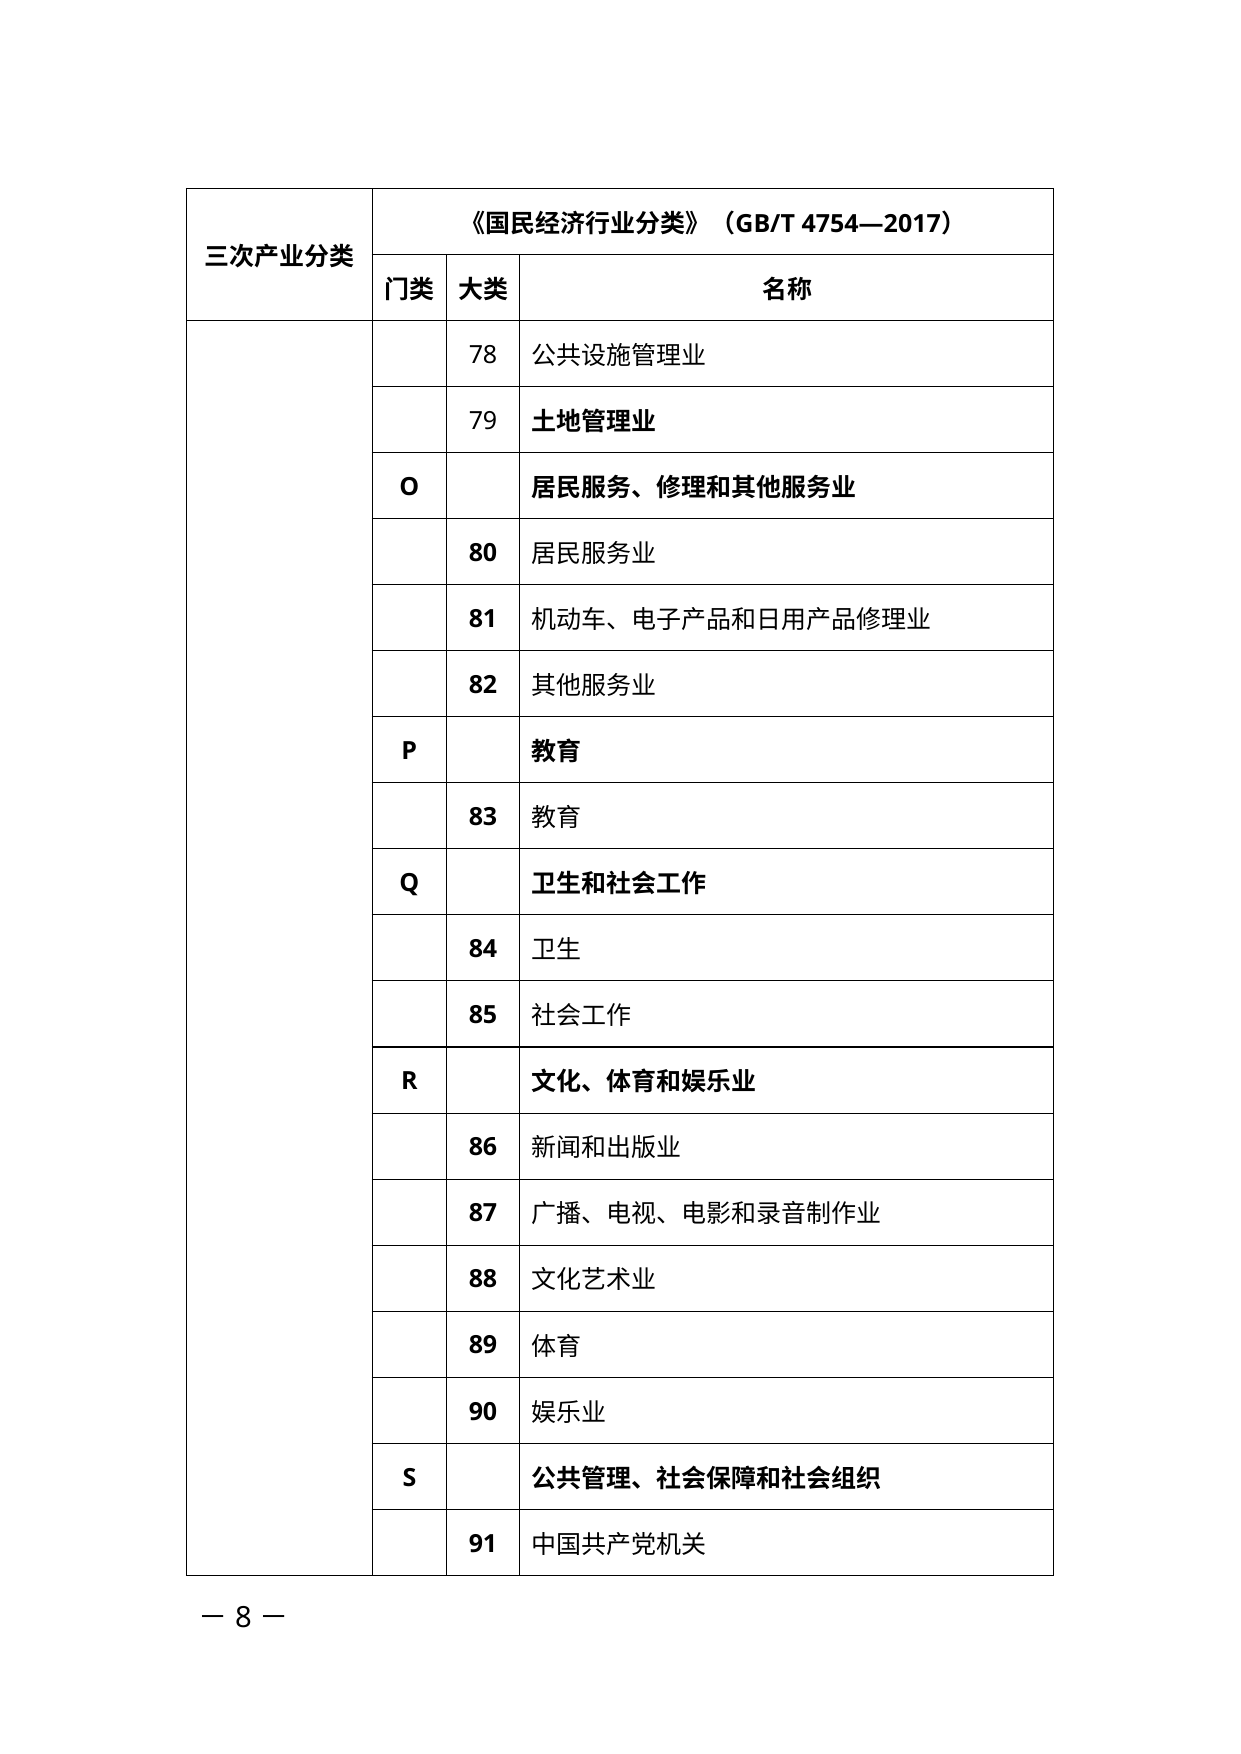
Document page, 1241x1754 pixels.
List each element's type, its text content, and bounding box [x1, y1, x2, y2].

table_cell [187, 1509, 372, 1575]
table_cell 公共设施管理业 [520, 321, 1053, 386]
table_cell [373, 1510, 446, 1575]
table_cell [447, 453, 519, 518]
table_cell 81 [447, 585, 519, 650]
table_cell [373, 783, 446, 848]
table_cell 79 [447, 387, 519, 452]
table_cell 土地管理业 [520, 387, 1053, 452]
table_cell 中国共产党机关 [520, 1510, 1053, 1575]
table_cell [373, 981, 446, 1046]
table_cell 其他服务业 [520, 651, 1053, 716]
table_cell [373, 1114, 446, 1178]
table_cell P [373, 717, 446, 782]
table_cell 86 [447, 1114, 519, 1178]
table_cell [373, 1180, 446, 1244]
table_cell 84 [447, 915, 519, 980]
table_cell 卫生 [520, 915, 1053, 980]
table_cell [447, 1048, 519, 1112]
table_cell [373, 585, 446, 650]
table_header 三次产业分类 [187, 189, 372, 320]
table_cell 居民服务、修理和其他服务业 [520, 453, 1053, 518]
table_cell 公共管理、社会保障和社会组织 [520, 1444, 1053, 1509]
table_cell 广播、电视、电影和录音制作业 [520, 1180, 1053, 1244]
table_cell 居民服务业 [520, 519, 1053, 584]
table_cell 88 [447, 1246, 519, 1311]
table_cell 91 [447, 1510, 519, 1575]
table_cell [447, 717, 519, 782]
table_cell S [373, 1444, 446, 1509]
table_cell [373, 1312, 446, 1377]
table_cell [373, 321, 446, 386]
table_cell 娱乐业 [520, 1378, 1053, 1443]
table_cell 83 [447, 783, 519, 848]
table_cell 门类 [373, 255, 446, 320]
table_cell 大类 [447, 255, 519, 320]
table_cell 文化艺术业 [520, 1246, 1053, 1311]
table_cell [373, 1378, 446, 1443]
table_cell [373, 651, 446, 716]
table_cell 体育 [520, 1312, 1053, 1377]
table_cell O [373, 453, 446, 518]
table_cell [447, 1444, 519, 1509]
table_cell 82 [447, 651, 519, 716]
table_cell 教育 [520, 717, 1053, 782]
table_cell 89 [447, 1312, 519, 1377]
table_cell 机动车、电子产品和日用产品修理业 [520, 585, 1053, 650]
table_cell 78 [447, 321, 519, 386]
table_cell [373, 1246, 446, 1311]
table_cell 卫生和社会工作 [520, 849, 1053, 914]
table_cell 87 [447, 1180, 519, 1244]
table_header 《国民经济行业分类》（GB/T 4754—2017） [373, 189, 1053, 254]
table_cell [373, 915, 446, 980]
table_cell 教育 [520, 783, 1053, 848]
table_cell 名称 [520, 255, 1053, 320]
table_cell 85 [447, 981, 519, 1046]
table_cell [373, 519, 446, 584]
table_cell 80 [447, 519, 519, 584]
table_cell 新闻和出版业 [520, 1114, 1053, 1178]
table_cell 文化、体育和娱乐业 [520, 1048, 1053, 1112]
table_cell [373, 387, 446, 452]
table_cell 90 [447, 1378, 519, 1443]
table_cell Q [373, 849, 446, 914]
table_cell [447, 849, 519, 914]
table_cell R [373, 1048, 446, 1112]
table_cell 社会工作 [520, 981, 1053, 1046]
